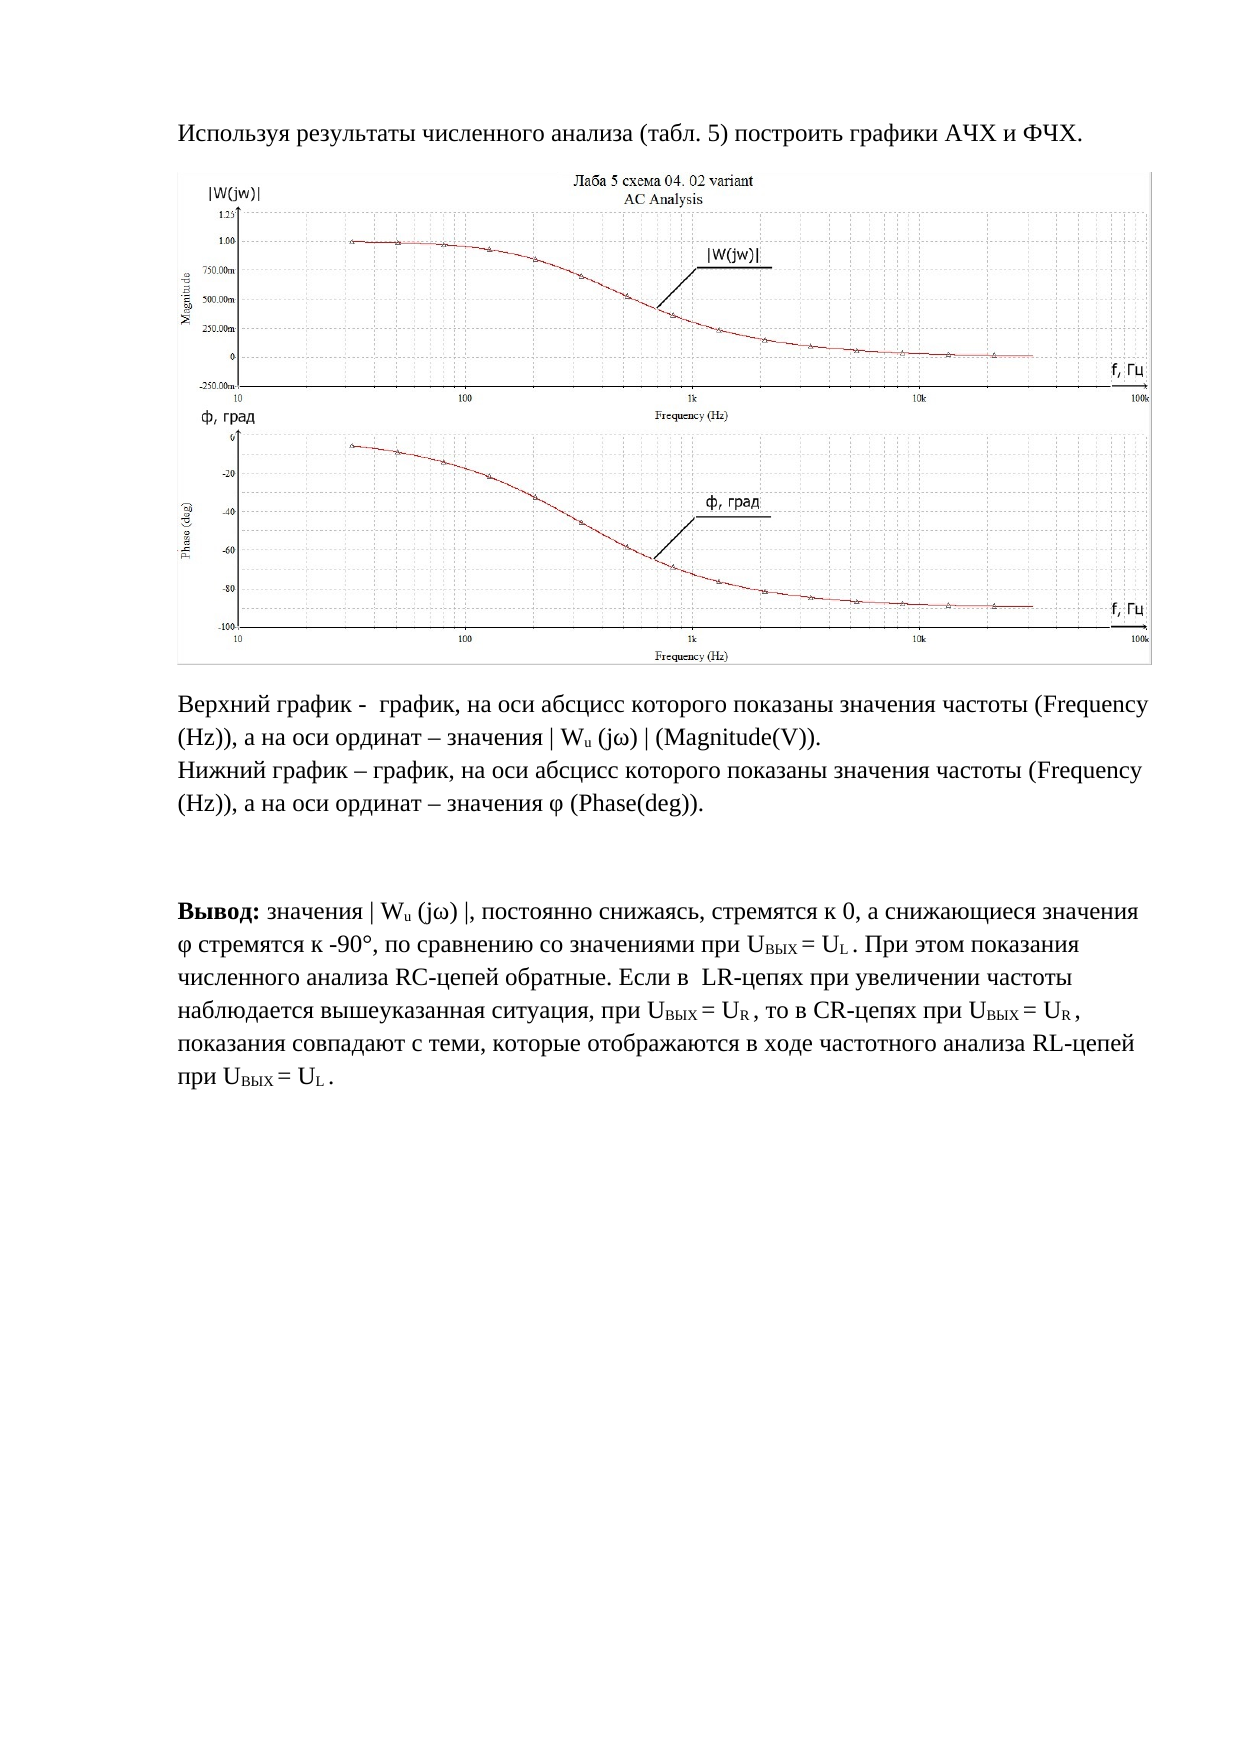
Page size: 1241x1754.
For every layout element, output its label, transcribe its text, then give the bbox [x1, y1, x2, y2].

text Вывод: значения | Wu (jω) |, постоянно снижаясь, стремятся к 0, а снижающиеся значения φ стремятся к -90°, по сравнению со значениями при UВЫХ = UL . При этом показания численного анализа RC-цепей обратные. Если в LR-цепях при увеличении частоты наблюдается вышеуказанная ситуация, при UВЫХ = UR , то в CR-цепях при UВЫХ = UR , показания совпадают с теми, которые отображаются в ходе частотного анализа RL-цепей при UВЫХ = UL . [177, 896, 1152, 1090]
picture [177, 172, 1152, 665]
text Используя результаты численного анализа (табл. 5) построить графики АЧХ и ФЧХ. [177, 118, 1152, 147]
text Верхний график - график, на оси абсцисс которого показаны значения частоты (Frequency (Hz)), а на оси ординат – значения | Wu (jω) | (Magnitude(V)). Нижний график – график, на оси абсцисс которого показаны значения частоты (Frequency (Hz)), а на оси ординат – значения φ (Phase(deg)). [177, 689, 1152, 817]
